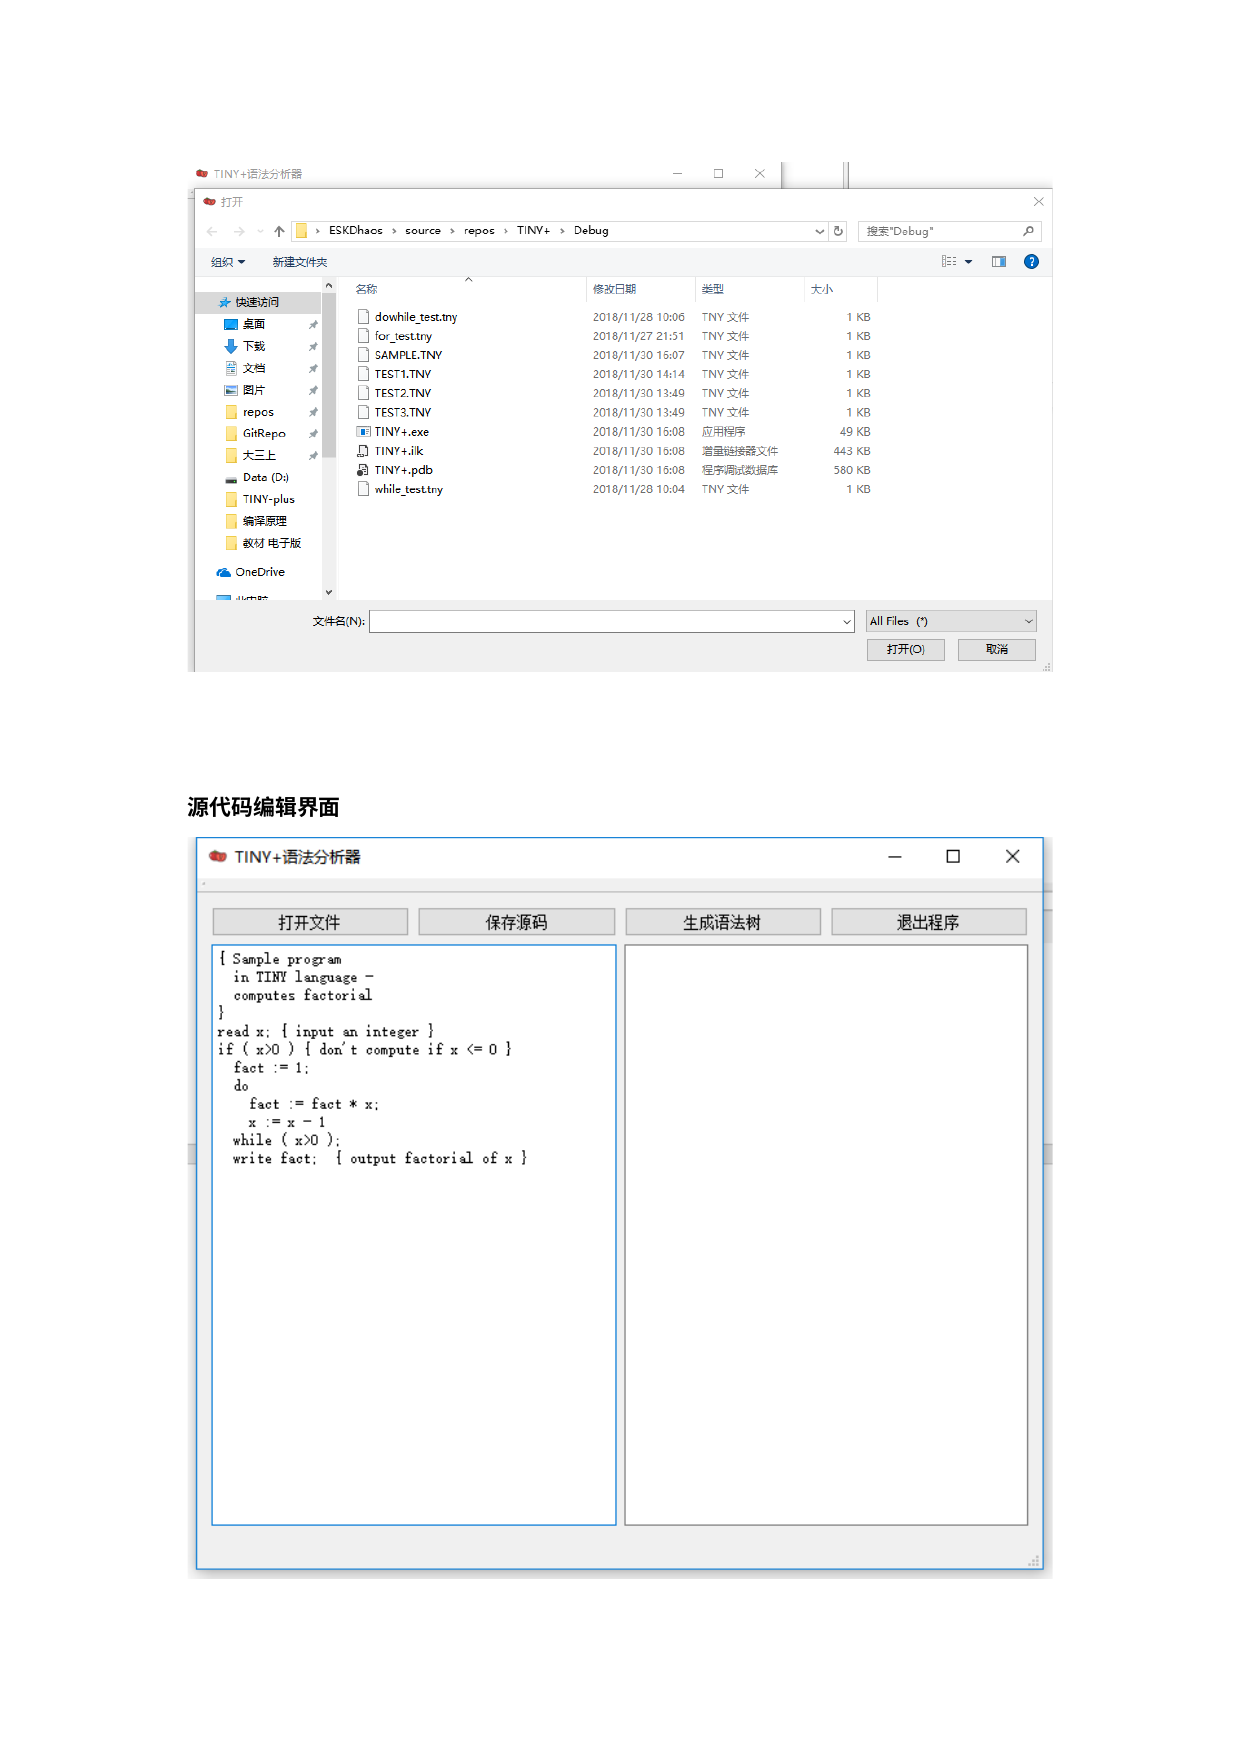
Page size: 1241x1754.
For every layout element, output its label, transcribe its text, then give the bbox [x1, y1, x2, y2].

picture [187, 162, 1053, 672]
picture [187, 837, 1053, 1579]
text 源代码编辑界面 [187, 789, 1053, 822]
